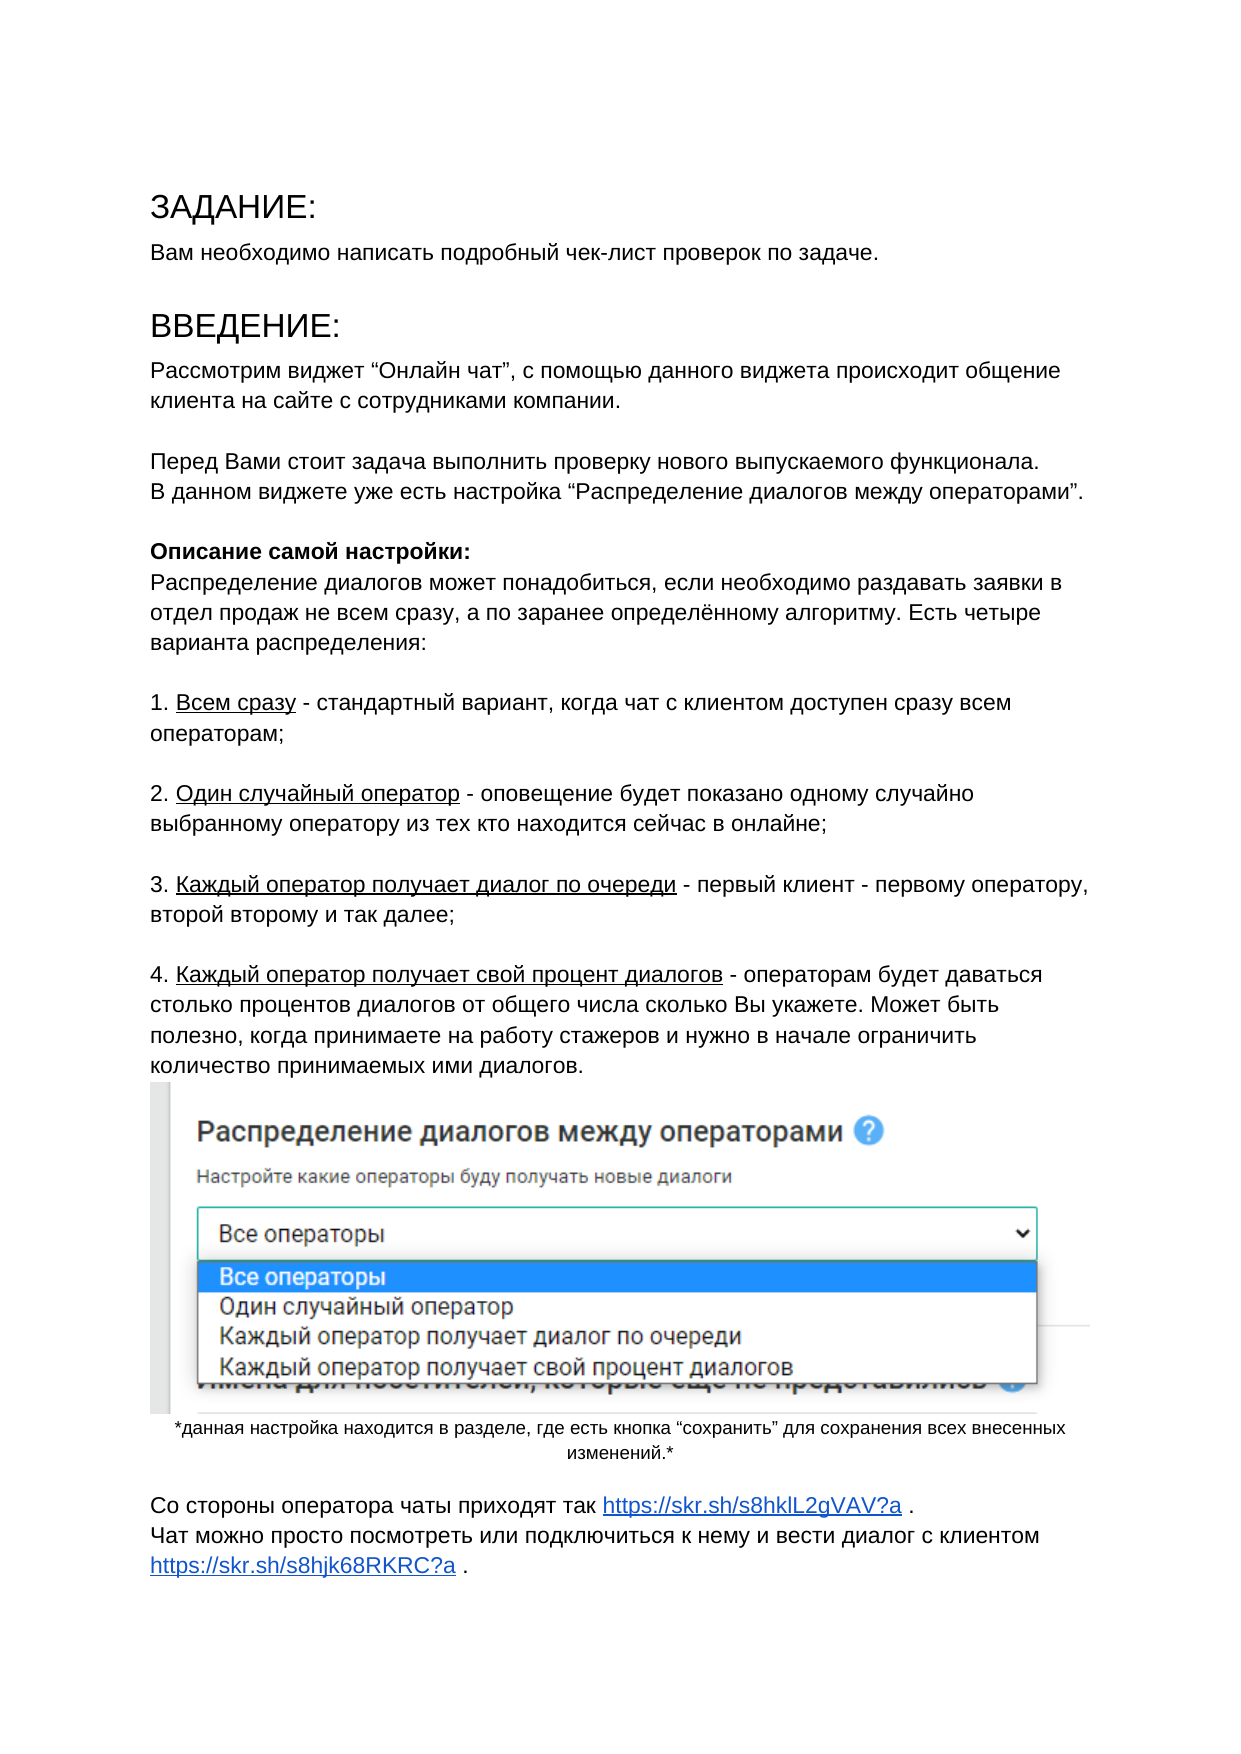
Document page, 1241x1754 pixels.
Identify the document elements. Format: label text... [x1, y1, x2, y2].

text 3. Каждый оператор получает диалог по очереди - первый клиент - первому оператору, второй второму и так далее; [150, 871, 1090, 927]
text В данном виджете уже есть настройка “Распределение диалогов между операторами”. [150, 478, 1090, 504]
text 4. Каждый оператор получает свой процент диалогов - операторам будет даваться столько процентов диалогов от общего числа сколько Вы укажете. Может быть полезно, когда принимаете на работу стажеров и нужно в начале ограничить количество принимаемых ими диалогов. [150, 961, 1090, 1078]
text Рассмотрим виджет “Онлайн чат”, с помощью данного виджета происходит общение клиента на сайте с сотрудниками компании. [150, 357, 1090, 414]
text Описание самой настройки: [150, 538, 1090, 565]
picture [150, 1082, 1091, 1414]
text Вам необходимо написать подробный чек-лист проверок по задаче. [150, 238, 1090, 265]
text Распределение диалогов может понадобиться, если необходимо раздавать заявки в отдел продаж не всем сразу, а по заранее определённому алгоритму. Есть четыре варианта распределения: [150, 568, 1090, 655]
text Со стороны оператора чаты приходят так https://skr.sh/s8hklL2gVAV?a . [150, 1492, 1090, 1518]
subtitle ВВЕДЕНИЕ: [150, 306, 1090, 344]
subtitle ЗАДАНИЕ: [150, 187, 1090, 226]
text *данная настройка находится в разделе, где есть кнопка “сохранить” для сохранения всех внесенных изменений.* [150, 1417, 1090, 1463]
text Чат можно просто посмотреть или подключиться к нему и вести диалог с клиентом https://skr.sh/s8hjk68RKRC?a . [150, 1522, 1090, 1578]
text Перед Вами стоит задача выполнить проверку нового выпускаемого функционала. [150, 448, 1090, 474]
text 1. Всем сразу - стандартный вариант, когда чат с клиентом доступен сразу всем операторам; [150, 689, 1090, 746]
text 2. Один случайный оператор - оповещение будет показано одному случайно выбранному оператору из тех кто находится сейчас в онлайне; [150, 780, 1090, 837]
